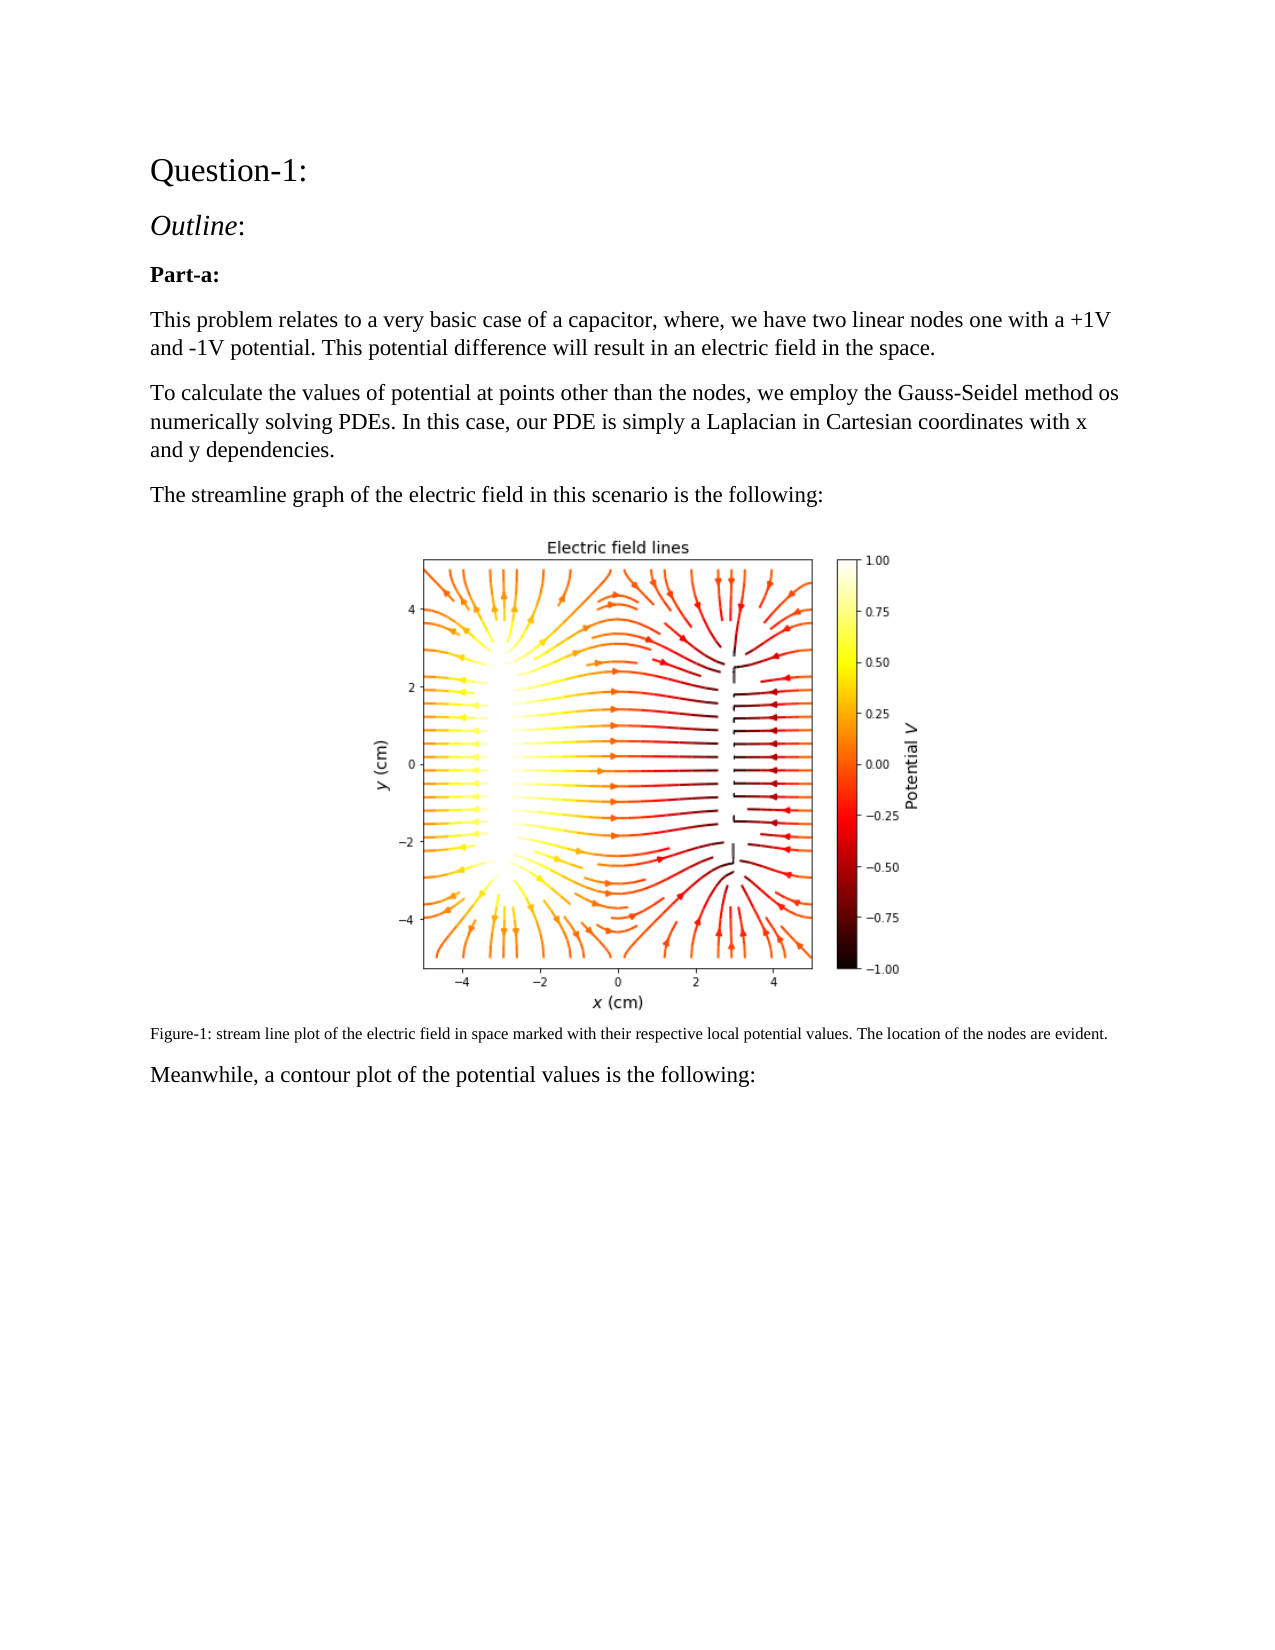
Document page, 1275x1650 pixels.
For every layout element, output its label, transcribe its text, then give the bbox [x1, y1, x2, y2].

text Outline: [150, 208, 1125, 242]
text This problem relates to a very basic case of a capacitor, where, we have two linear nodes one with a +1V and -1V potential. This potential difference will result in an electric field in the space. [150, 306, 1125, 361]
picture [367, 526, 924, 1022]
text Meanwhile, a contour plot of the potential values is the following: [150, 1061, 1125, 1087]
text To calculate the values of potential at points other than the nodes, we employ the Gauss-Seidel method os numerically solving PDEs. In this case, our PDE is simply a Laplacian in Cartesian coordinates with x and y dependencies. [150, 379, 1125, 463]
text Part-a: [150, 261, 1125, 287]
text The streamline graph of the electric field in this scenario is the following: [150, 481, 1125, 508]
text Question-1: [150, 150, 1125, 188]
